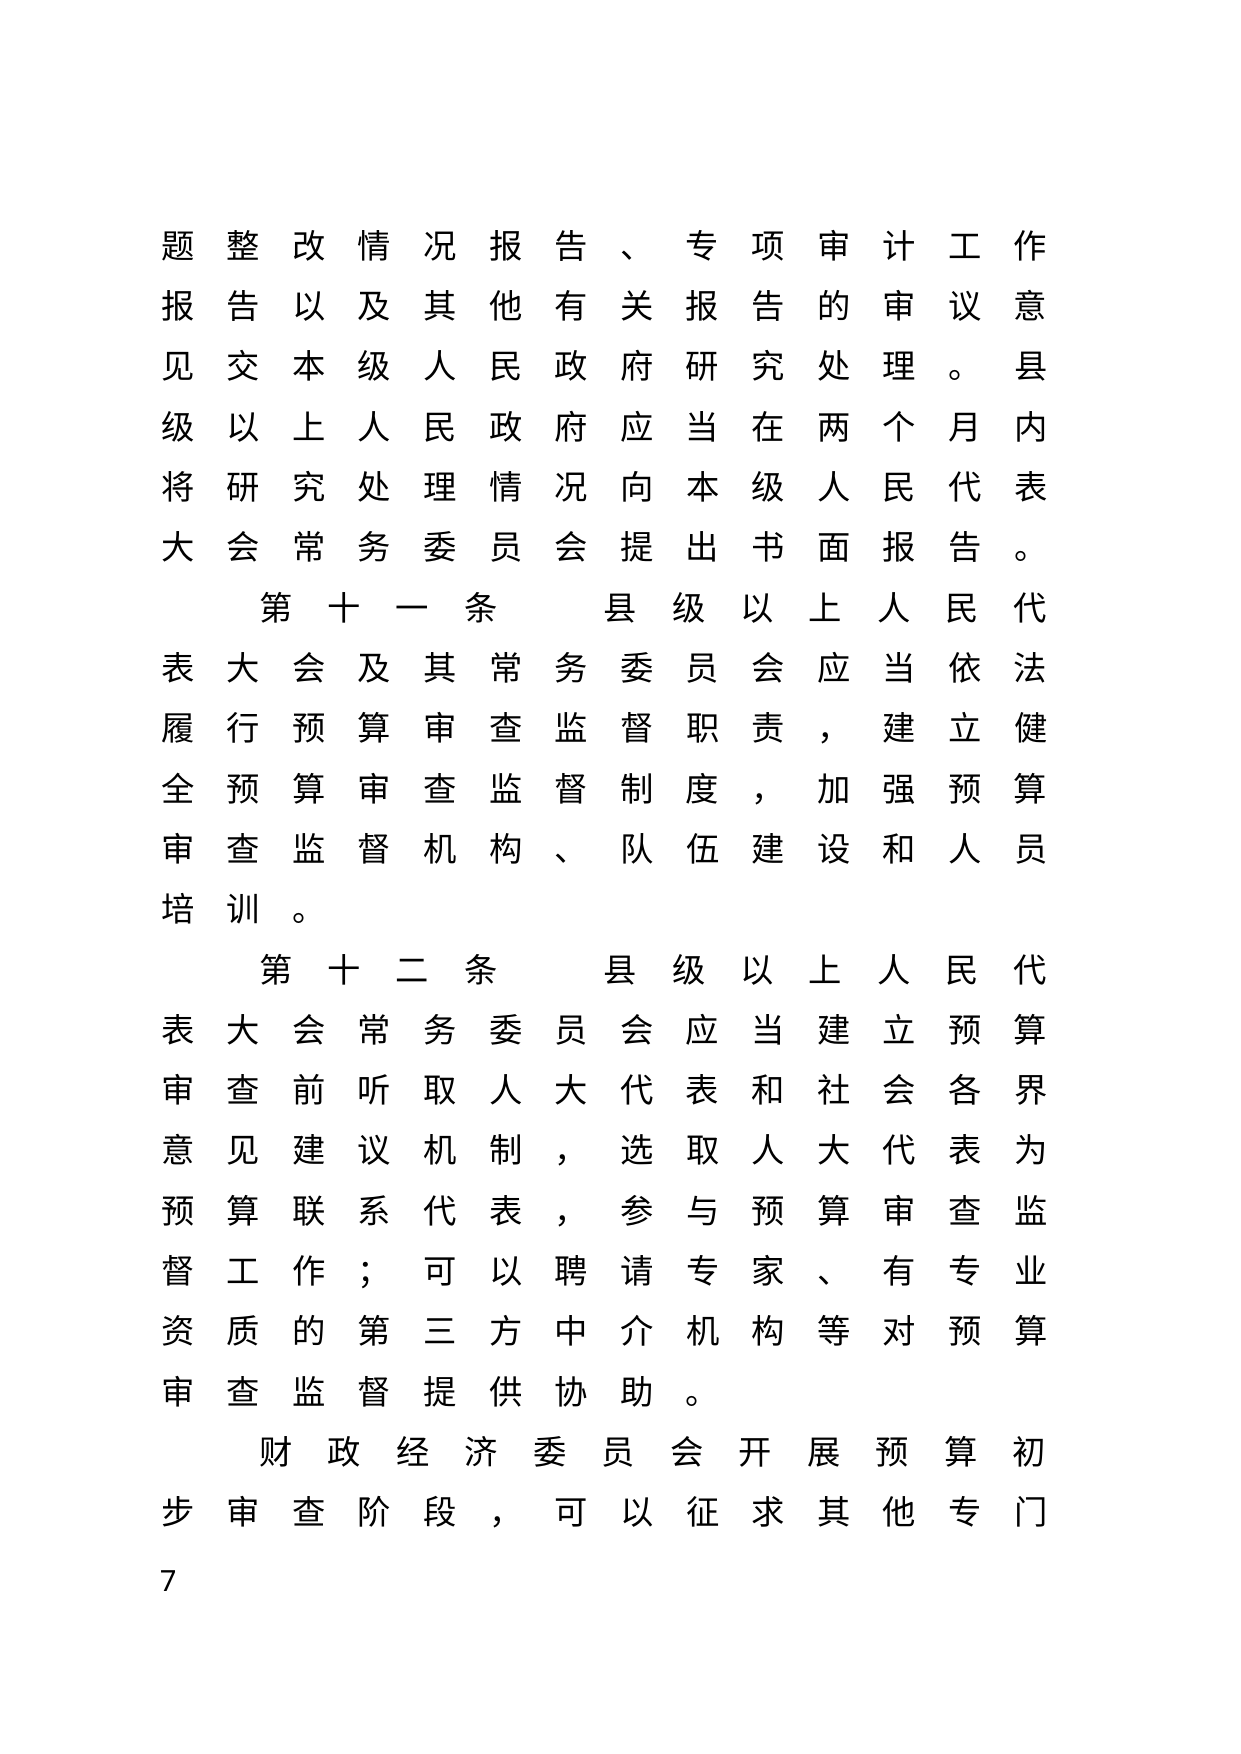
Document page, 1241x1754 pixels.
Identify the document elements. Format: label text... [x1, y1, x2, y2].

text 第十二条 县级以上人民代表大会常务委员会应当建立预算审查前听取人大代表和社会各界意见建议机制，选取人大代表为预算联系代表，参与预算审查监督工作；可以聘请专家、有专业资质的第三方中介机构等对预算审查监督提供协助。 [161, 937, 1079, 1420]
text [161, 1420, 1079, 1540]
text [161, 213, 1079, 575]
text 第十一条 县级以上人民代表大会及其常务委员会应当依法履行预算审查监督职责，建立健全预算审查监督制度，加强预算审查监督机构、队伍建设和人员培训。 [161, 575, 1079, 937]
